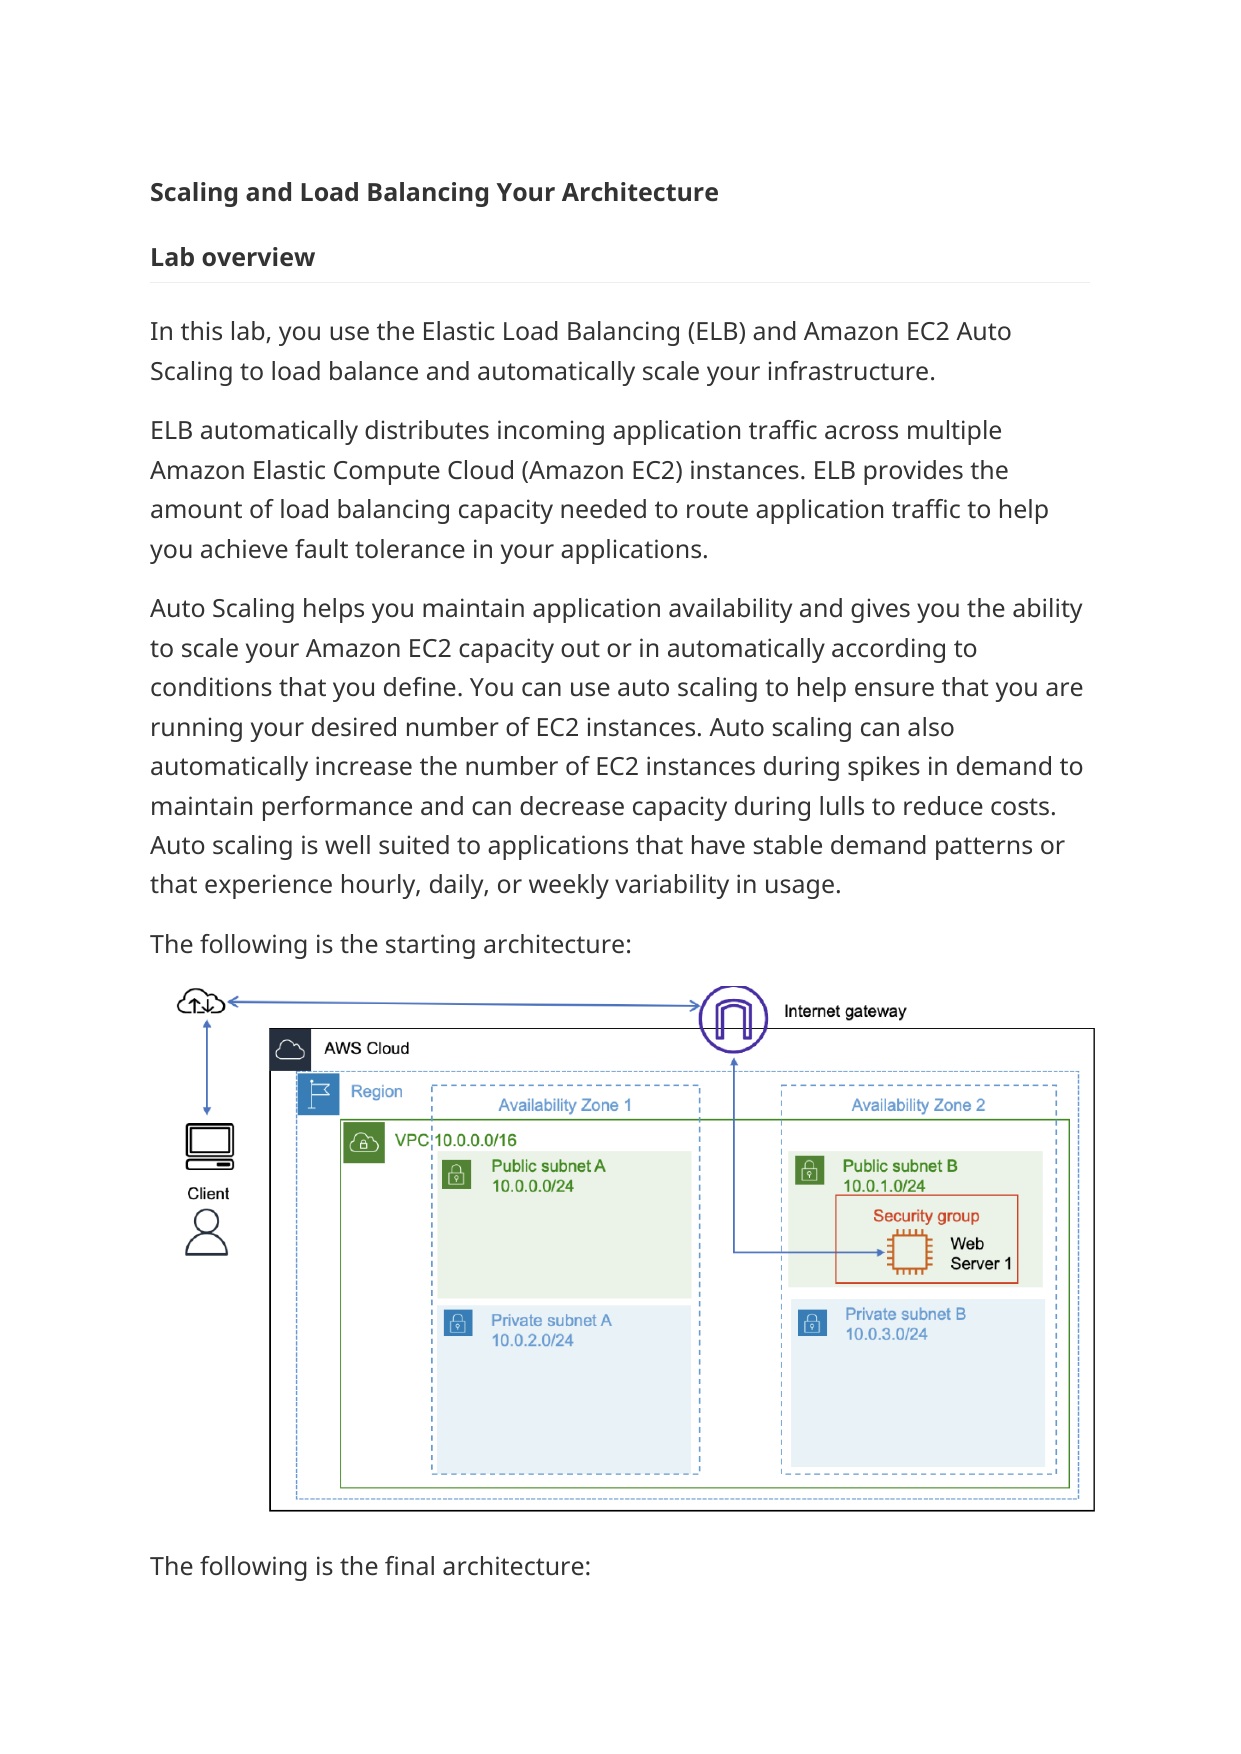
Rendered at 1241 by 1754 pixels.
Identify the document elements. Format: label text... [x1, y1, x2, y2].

text Auto Scaling helps you maintain application availability and gives you the ability to scale your Amazon EC2 capacity out or in automatically according to conditions that you define. You can use auto scaling to help ensure that you are running your desired number of EC2 instances. Auto scaling can also automatically increase the number of EC2 instances during spikes in demand to maintain performance and can decrease capacity during lulls to reduce costs. Auto scaling is well suited to applications that have stable demand patterns or that experience hourly, daily, or weekly variability in usage. [150, 591, 1090, 901]
text The following is the final architecture: [150, 1549, 1090, 1583]
text ELB automatically distributes incoming application traffic across multiple Amazon Elastic Compute Cloud (Amazon EC2) instances. ELB provides the amount of load balancing capacity needed to route application traffic to help you achieve fault tolerance in your applications. [150, 413, 1090, 565]
text In this lab, you use the Elastic Load Balancing (ELB) and Amazon EC2 Auto Scaling to load balance and automatically scale your infrastructure. [150, 314, 1090, 387]
subtitle Lab overview [150, 239, 1090, 282]
text The following is the starting architecture: [150, 927, 1090, 961]
subtitle Scaling and Load Balancing Your Architecture [150, 175, 1090, 209]
